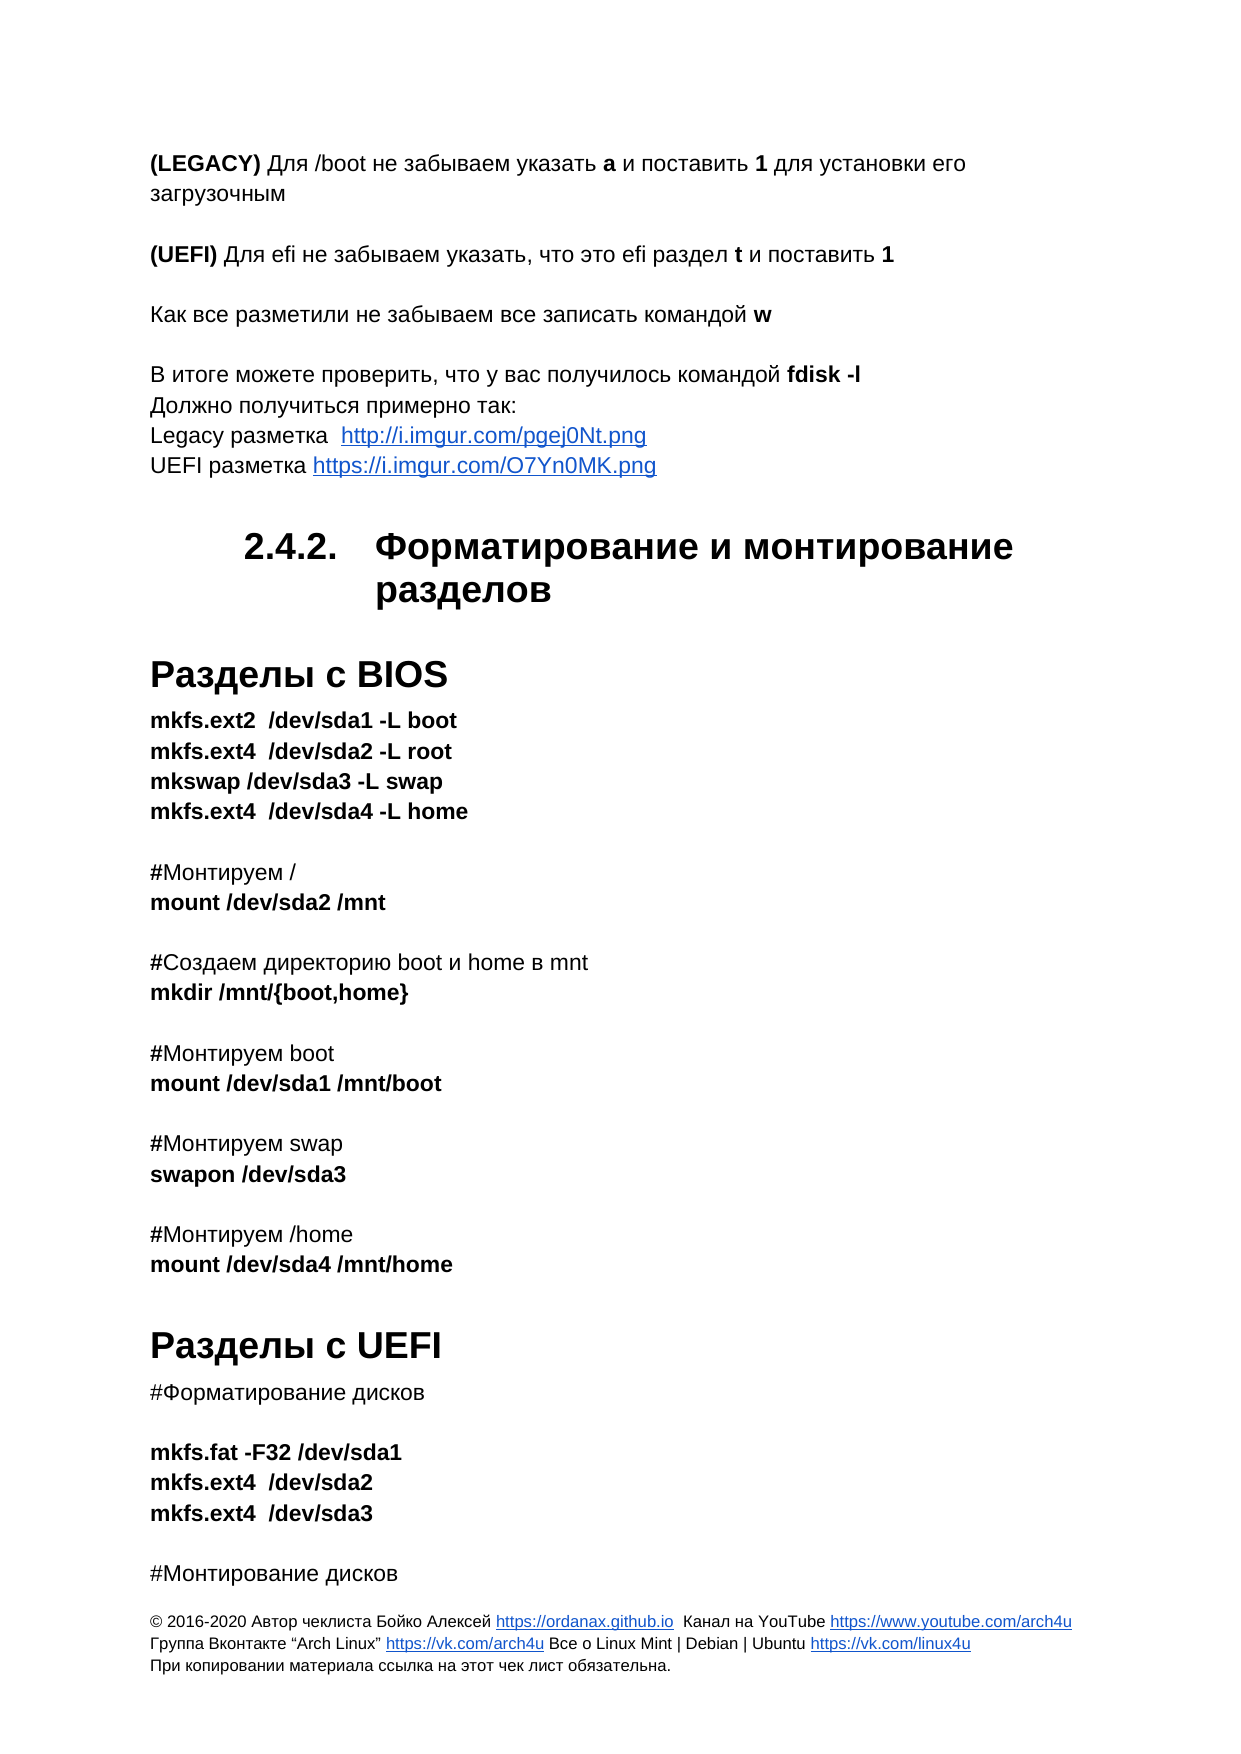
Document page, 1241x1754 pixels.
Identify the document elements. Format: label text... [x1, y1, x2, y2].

text mkfs.ext4 /dev/sda4 -L home [150, 798, 1090, 824]
text mkfs.ext4 /dev/sda2 -L root [150, 738, 1090, 764]
subtitle Разделы с UEFI [150, 1323, 1090, 1366]
text В итоге можете проверить, что у вас получилось командой fdisk -l [150, 361, 1090, 388]
text Как все разметили не забываем все записать командой w [150, 301, 1090, 327]
text mkfs.fat -F32 /dev/sda1 [150, 1439, 1090, 1466]
text mount /dev/sda2 /mnt [150, 889, 1090, 915]
subtitle Форматирование и монтирование разделов [337, 524, 1090, 610]
text swapon /dev/sda3 [150, 1161, 1090, 1187]
text mkfs.ext4 /dev/sda3 [150, 1499, 1090, 1526]
text mount /dev/sda4 /mnt/home [150, 1251, 1090, 1278]
text (LEGACY) Для /boot не забываем указать a и поставить 1 для установки его загрузочным [150, 150, 1090, 207]
text mkswap /dev/sda3 -L swap [150, 768, 1090, 794]
text (UEFI) Для efi не забываем указать, что это efi раздел t и поставить 1 [150, 241, 1090, 267]
text #Монтируем / [150, 858, 1090, 885]
text #Монтирование дисков [150, 1560, 1090, 1586]
text mkfs.ext2 /dev/sda1 -L boot [150, 707, 1090, 734]
text #Создаем директорию boot и home в mnt [150, 949, 1090, 976]
text mkdir /mnt/{boot,home} [150, 979, 1090, 1006]
text mkfs.ext4 /dev/sda2 [150, 1469, 1090, 1496]
subtitle Разделы с BIOS [150, 652, 1090, 695]
text #Монтируем boot [150, 1040, 1090, 1066]
text Должно получиться примерно так: [150, 392, 1090, 418]
text #Монтируем /home [150, 1221, 1090, 1247]
text Legacy разметка http://i.imgur.com/pgej0Nt.png [150, 422, 1090, 448]
text mount /dev/sda1 /mnt/boot [150, 1070, 1090, 1096]
text UEFI разметка https://i.imgur.com/O7Yn0MK.png [150, 452, 1090, 478]
text #Форматирование дисков [150, 1379, 1090, 1405]
text #Монтируем swap [150, 1130, 1090, 1157]
